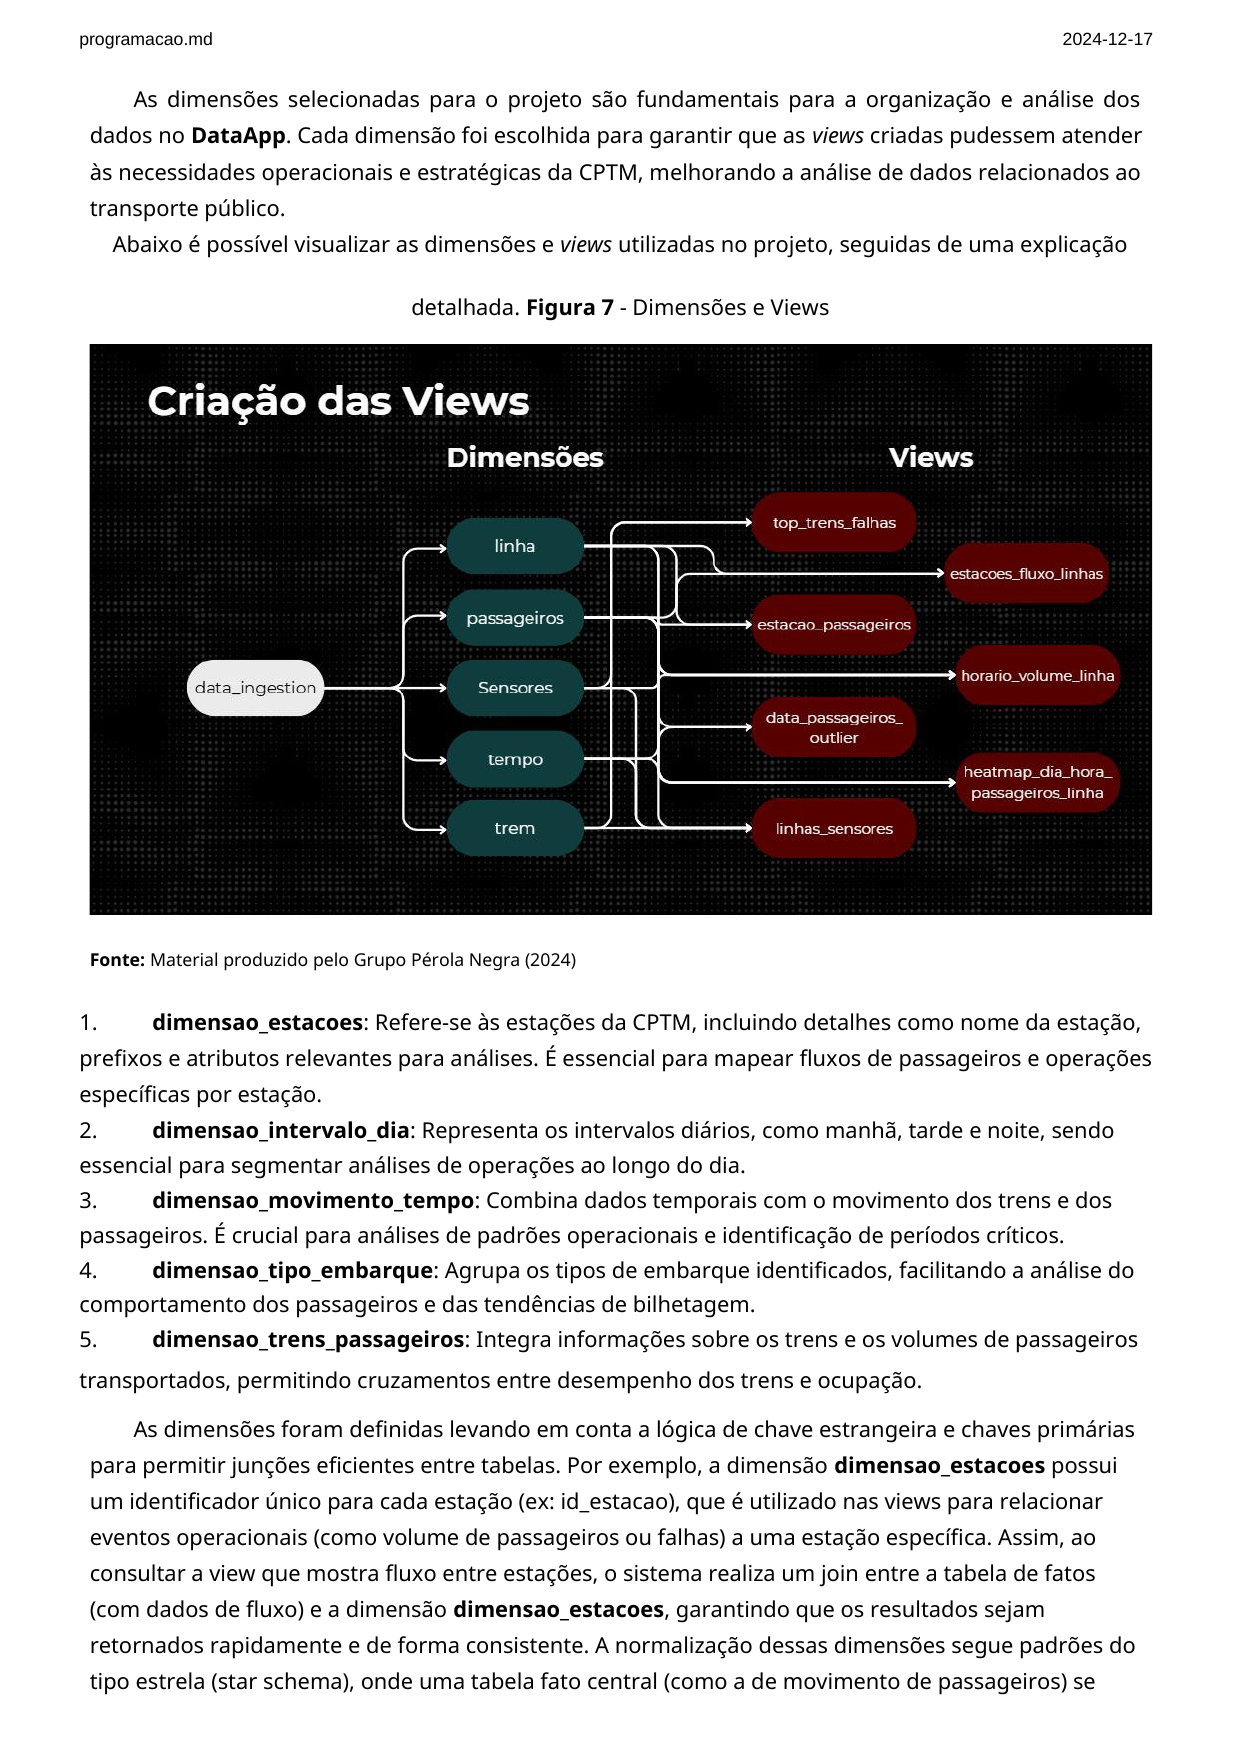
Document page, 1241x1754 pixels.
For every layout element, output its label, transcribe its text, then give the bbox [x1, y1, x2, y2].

picture [89, 344, 1153, 915]
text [89, 1414, 1147, 1696]
text As dimensões selecionadas para o projeto são fundamentais para a organização e análise dos dados no DataApp. Cada dimensão foi escolhida para garantir que as views criadas pudessem atender às necessidades operacionais e estratégicas da CPTM, melhorando a análise de dados relacionados ao transporte público. [89, 84, 1142, 222]
list dimensao_tipo_embarque: Agrupa os tipos de embarque identificados, facilitando a análise do comportamento dos passageiros e das tendências de bilhetagem. [79, 1255, 1161, 1319]
text programacao.md 2024-12-17 [79, 28, 1161, 49]
list dimensao_trens_passageiros: Integra informações sobre os trens e os volumes de passageiros transportados, permitindo cruzamentos entre desempenho dos trens e ocupação. [79, 1324, 1161, 1394]
list dimensao_estacoes: Refere-se às estações da CPTM, incluindo detalhes como nome da estação, prefixos e atributos relevantes para análises. É essencial para mapear fluxos de passageiros e operações específicas por estação. [79, 1007, 1161, 1109]
list dimensao_intervalo_dia: Representa os intervalos diários, como manhã, tarde e noite, sendo essencial para segmentar análises de operações ao longo do dia. [79, 1115, 1161, 1180]
text Fonte: Material produzido pelo Grupo Pérola Negra (2024) [89, 947, 1161, 971]
list dimensao_movimento_tempo: Combina dados temporais com o movimento dos trens e dos passageiros. É crucial para análises de padrões operacionais e identificação de períodos críticos. [79, 1185, 1161, 1249]
text Abaixo é possível visualizar as dimensões e views utilizadas no projeto, seguidas de uma explicação detalhada. Figura 7 - Dimensões e Views [89, 229, 1151, 322]
